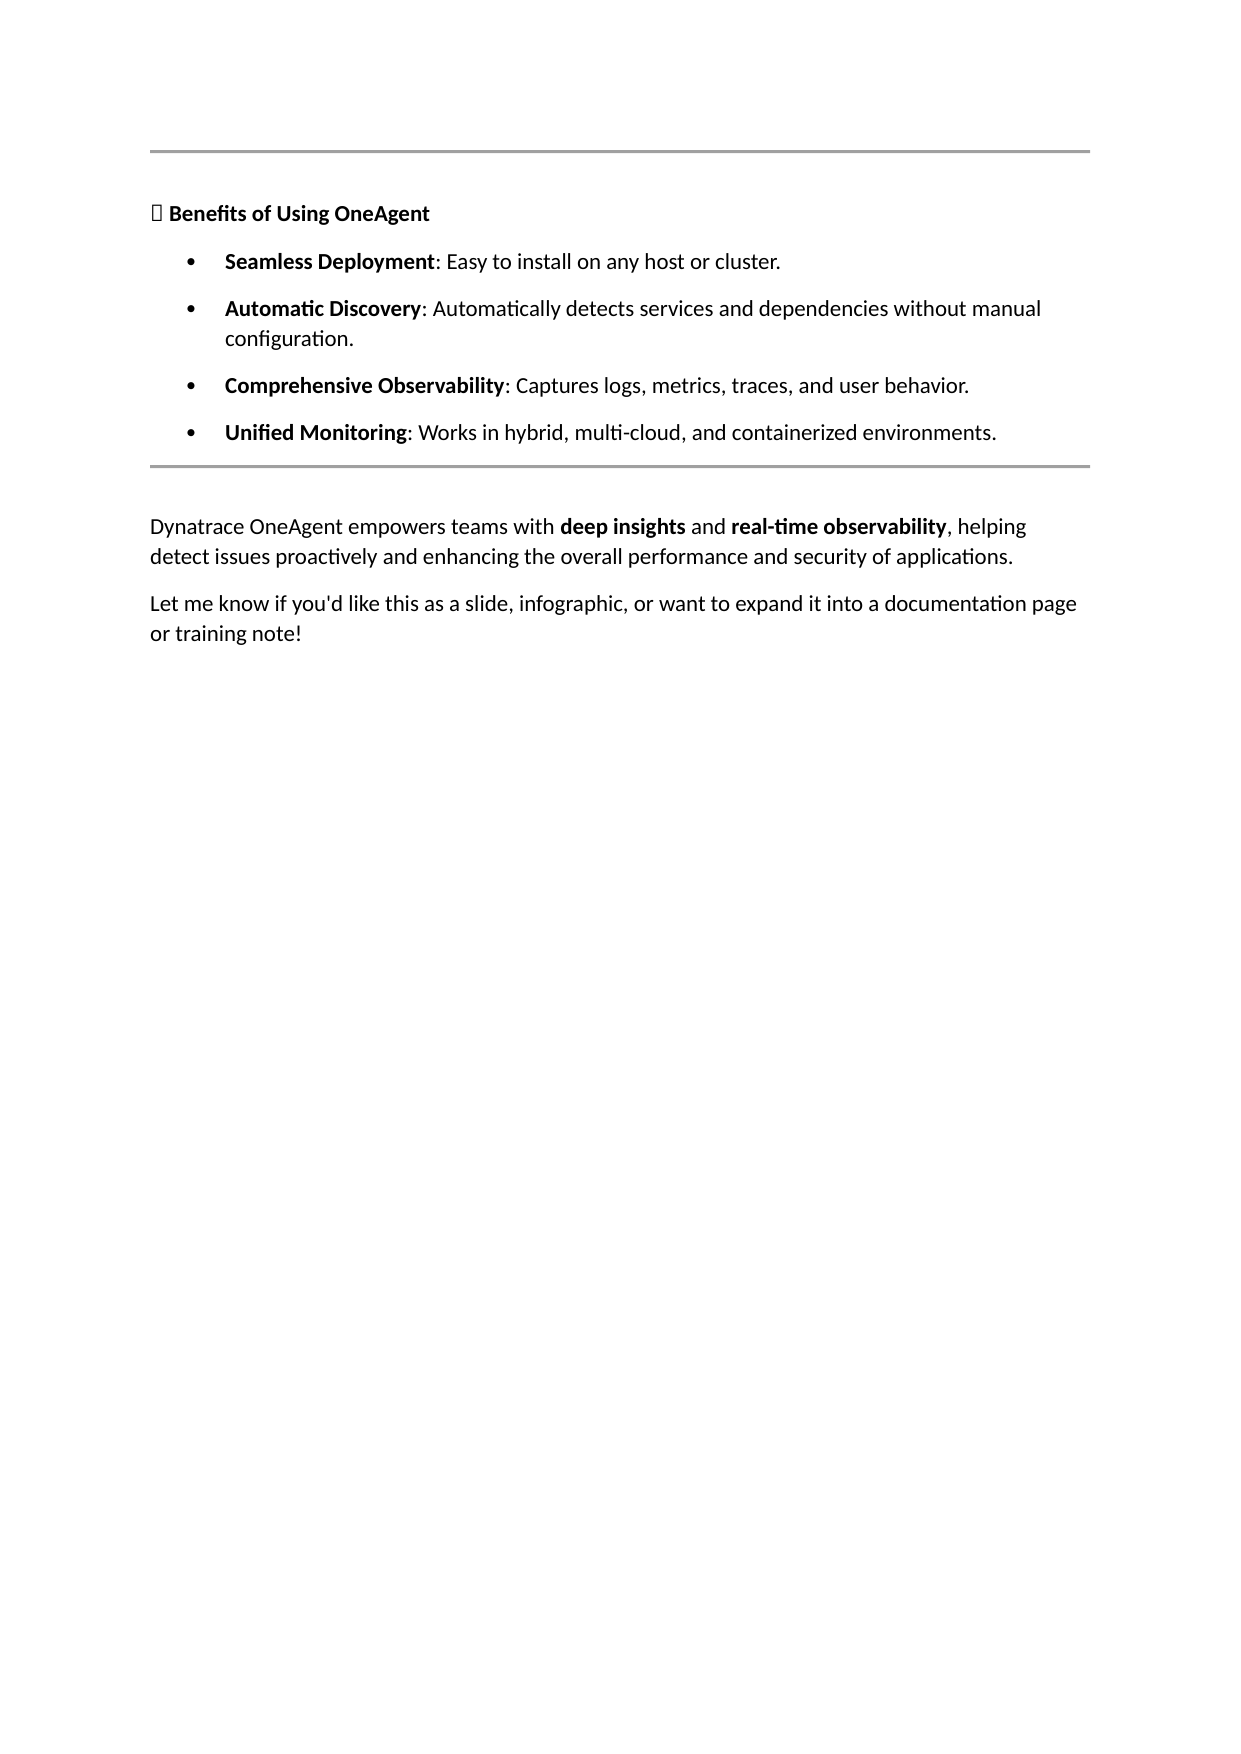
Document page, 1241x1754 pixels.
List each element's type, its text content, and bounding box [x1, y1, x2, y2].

text Dynatrace OneAgent empowers teams with deep insights and real-time observability, helping detect issues proactively and enhancing the overall performance and security of applications. [150, 512, 1090, 570]
text ✅ Benefits of Using OneAgent [150, 197, 1090, 228]
list Comprehensive Observability: Captures logs, metrics, traces, and user behavior. [187, 371, 1090, 399]
list Seamless Deployment: Easy to install on any host or cluster. [187, 247, 1090, 275]
list Unified Monitoring: Works in hybrid, multi-cloud, and containerized environments. [187, 418, 1090, 446]
list Automatic Discovery: Automatically detects services and dependencies without manual configuration. [187, 294, 1090, 352]
text Let me know if you'd like this as a slide, infographic, or want to expand it into a documentation page or training note! [150, 589, 1090, 647]
